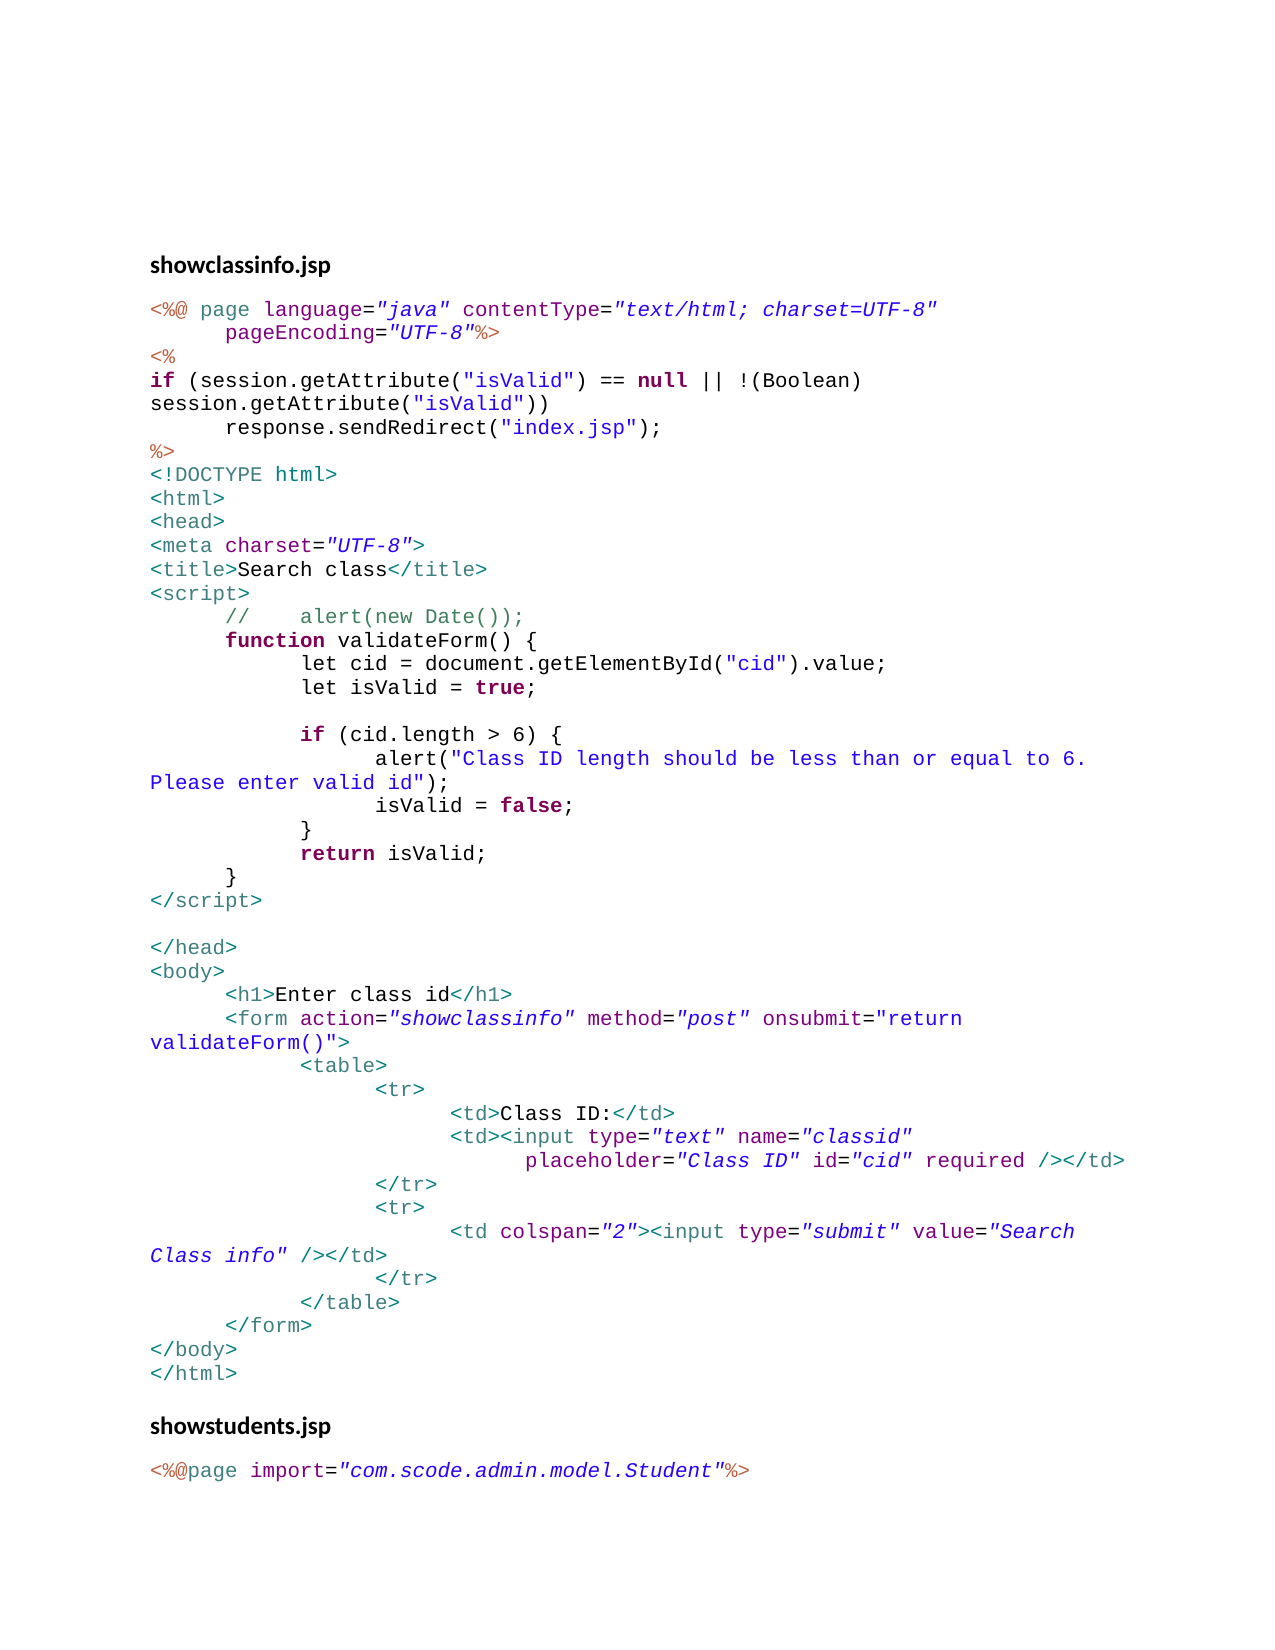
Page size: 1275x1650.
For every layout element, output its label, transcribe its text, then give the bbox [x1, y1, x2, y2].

text showclassinfo.jsp [150, 249, 1125, 280]
text </html> [150, 1363, 1125, 1386]
text <!DOCTYPE html> [150, 464, 1125, 488]
text </table> [150, 1292, 1125, 1316]
text pageEncoding="UTF-8"%> [150, 322, 1125, 346]
text <%@ page language="java" contentType="text/html; charset=UTF-8" [150, 299, 1125, 322]
text <td><input type="text" name="classid" [150, 1126, 1125, 1150]
text if (cid.length > 6) { [150, 724, 1125, 748]
text // alert(new Date()); [150, 606, 1125, 630]
text <body> [150, 961, 1125, 984]
text } [150, 866, 1125, 890]
text response.sendRedirect("index.jsp"); [150, 417, 1125, 441]
text isValid = false; [150, 795, 1125, 819]
text </tr> [150, 1268, 1125, 1292]
text <%@page import="com.scode.admin.model.Student"%> [150, 1460, 1125, 1483]
text %> [150, 441, 1125, 464]
text </form> [150, 1316, 1125, 1339]
text showstudents.jsp [150, 1410, 1125, 1441]
text <head> [150, 512, 1125, 535]
text <h1>Enter class id</h1> [150, 984, 1125, 1008]
text </tr> [150, 1174, 1125, 1197]
text alert("Class ID length should be less than or equal to 6. Please enter valid id"); [150, 748, 1125, 795]
text </script> [150, 890, 1125, 913]
text <script> [150, 582, 1125, 606]
text let cid = document.getElementById("cid").value; [150, 653, 1125, 677]
text <title>Search class</title> [150, 559, 1125, 582]
text if (session.getAttribute("isValid") == null || !(Boolean) session.getAttribute("isValid")) [150, 370, 1125, 417]
text <form action="showclassinfo" method="post" onsubmit="return validateForm()"> [150, 1008, 1125, 1055]
text </body> [150, 1339, 1125, 1363]
text <td colspan="2"><input type="submit" value="Search Class info" /></td> [150, 1221, 1125, 1268]
text function validateForm() { [150, 630, 1125, 653]
text </head> [150, 937, 1125, 961]
text <html> [150, 488, 1125, 512]
text return isValid; [150, 843, 1125, 866]
text } [150, 819, 1125, 843]
text <table> [150, 1055, 1125, 1079]
text <meta charset="UTF-8"> [150, 535, 1125, 559]
text <td>Class ID:</td> [150, 1103, 1125, 1126]
text placeholder="Class ID" id="cid" required /></td> [150, 1150, 1125, 1174]
text let isValid = true; [150, 677, 1125, 701]
text <tr> [150, 1197, 1125, 1221]
text <tr> [150, 1079, 1125, 1103]
text <% [150, 346, 1125, 370]
